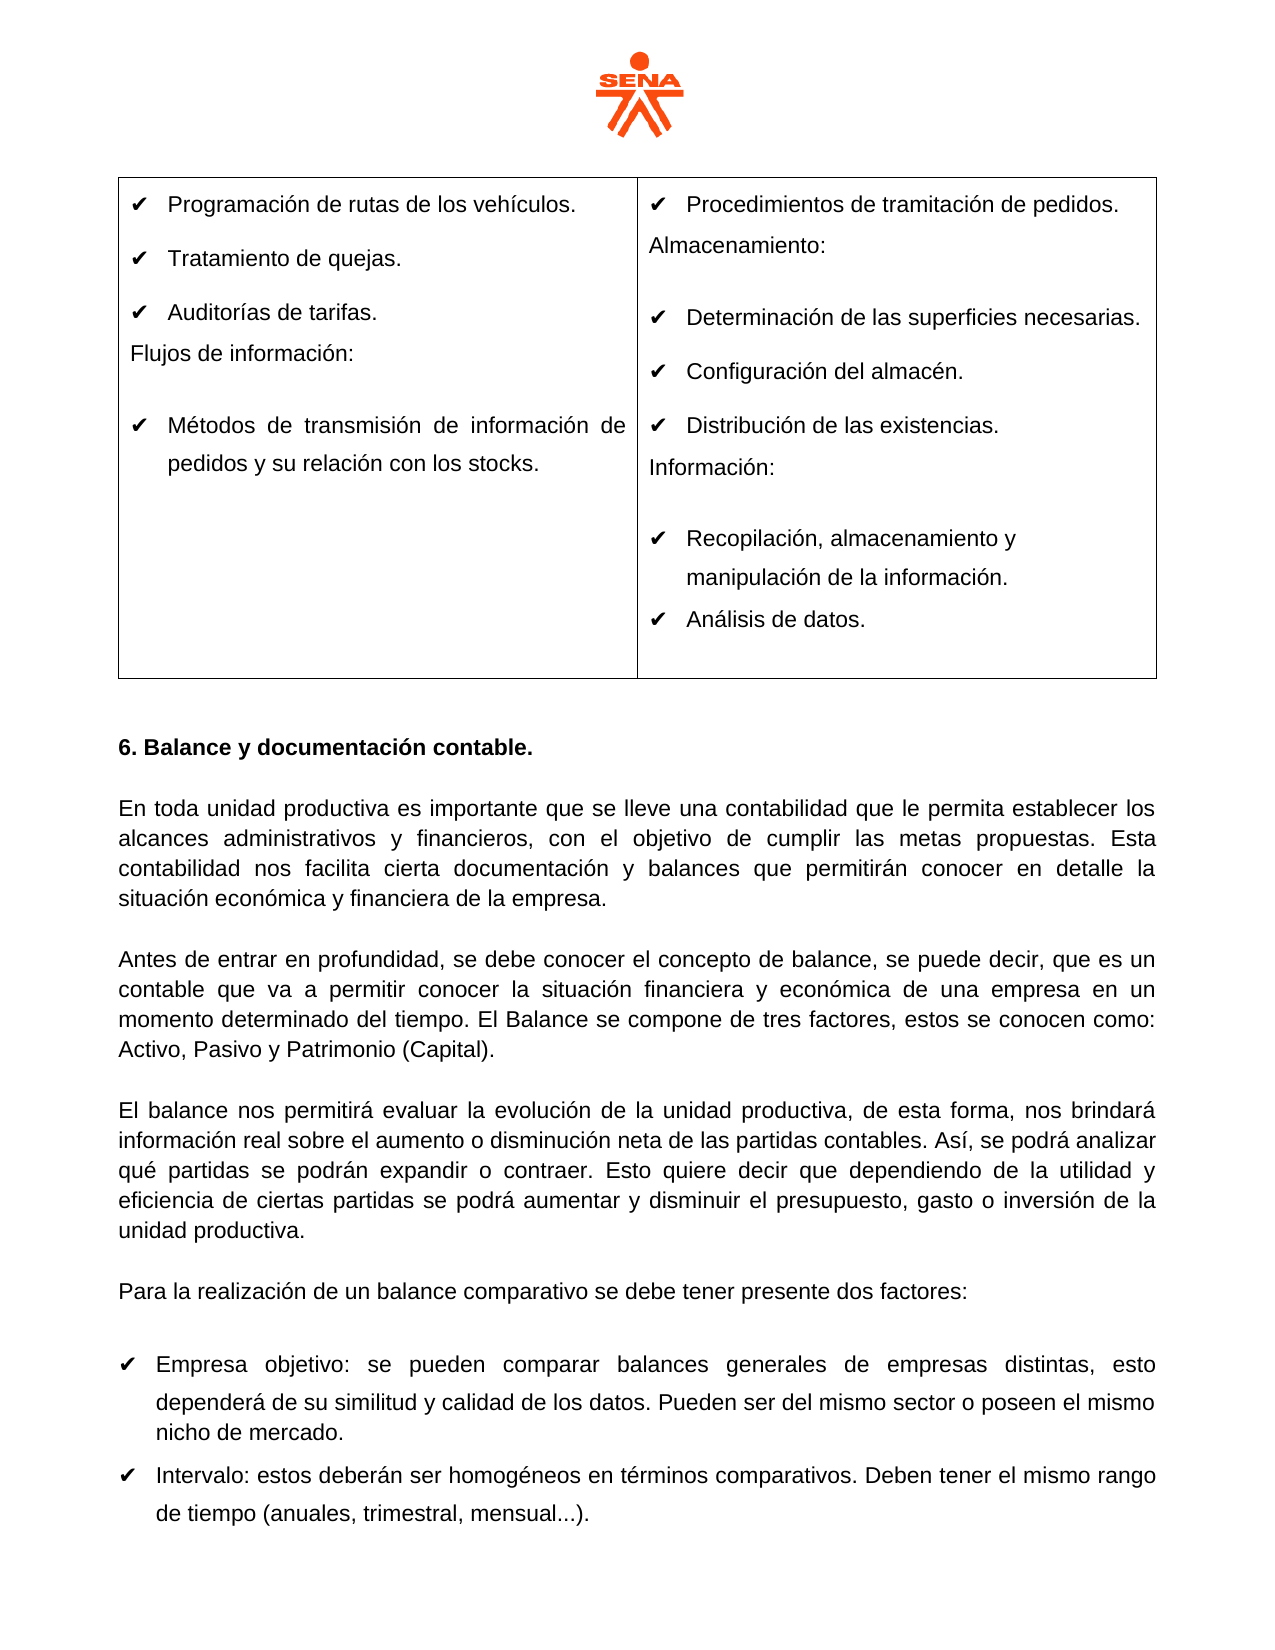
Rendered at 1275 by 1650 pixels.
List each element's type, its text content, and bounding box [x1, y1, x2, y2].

text El balance nos permitirá evaluar la evolución de la unidad productiva, de esta forma, nos brindará información real sobre el aumento o disminución neta de las partidas contables. Así, se podrá analizar qué partidas se podrán expandir o contraer. Esto quiere decir que dependiendo de la utilidad y eficiencia de ciertas partidas se podrá aumentar y disminuir el presupuesto, gasto o inversión de la unidad productiva. [118, 1097, 1157, 1244]
text En toda unidad productiva es importante que se lleve una contabilidad que le permita establecer los alcances administrativos y financieros, con el objetivo de cumplir las metas propuestas. Esta contabilidad nos facilita cierta documentación y balances que permitirán conocer en detalle la situación económica y financiera de la empresa. [118, 794, 1157, 911]
list Empresa objetivo: se pueden comparar balances generales de empresas distintas, esto dependerá de su similitud y calidad de los datos. Pueden ser del mismo sector o poseen el mismo nicho de mercado. [118, 1338, 1157, 1446]
picture [585, 48, 690, 142]
text 6. Balance y documentación contable. [118, 734, 1157, 760]
list Intervalo: estos deberán ser homogéneos en términos comparativos. Deben tener el mismo rango de tiempo (anuales, trimestral, mensual...). [118, 1449, 1157, 1527]
text Para la realización de un balance comparativo se debe tener presente dos factores: [118, 1278, 1157, 1304]
text Antes de entrar en profundidad, se debe conocer el concepto de balance, se puede decir, que es un contable que va a permitir conocer la situación financiera y económica de una empresa en un momento determinado del tiempo. El Balance se compone de tres factores, estos se conocen como: Activo, Pasivo y Patrimonio (Capital). [118, 946, 1157, 1062]
